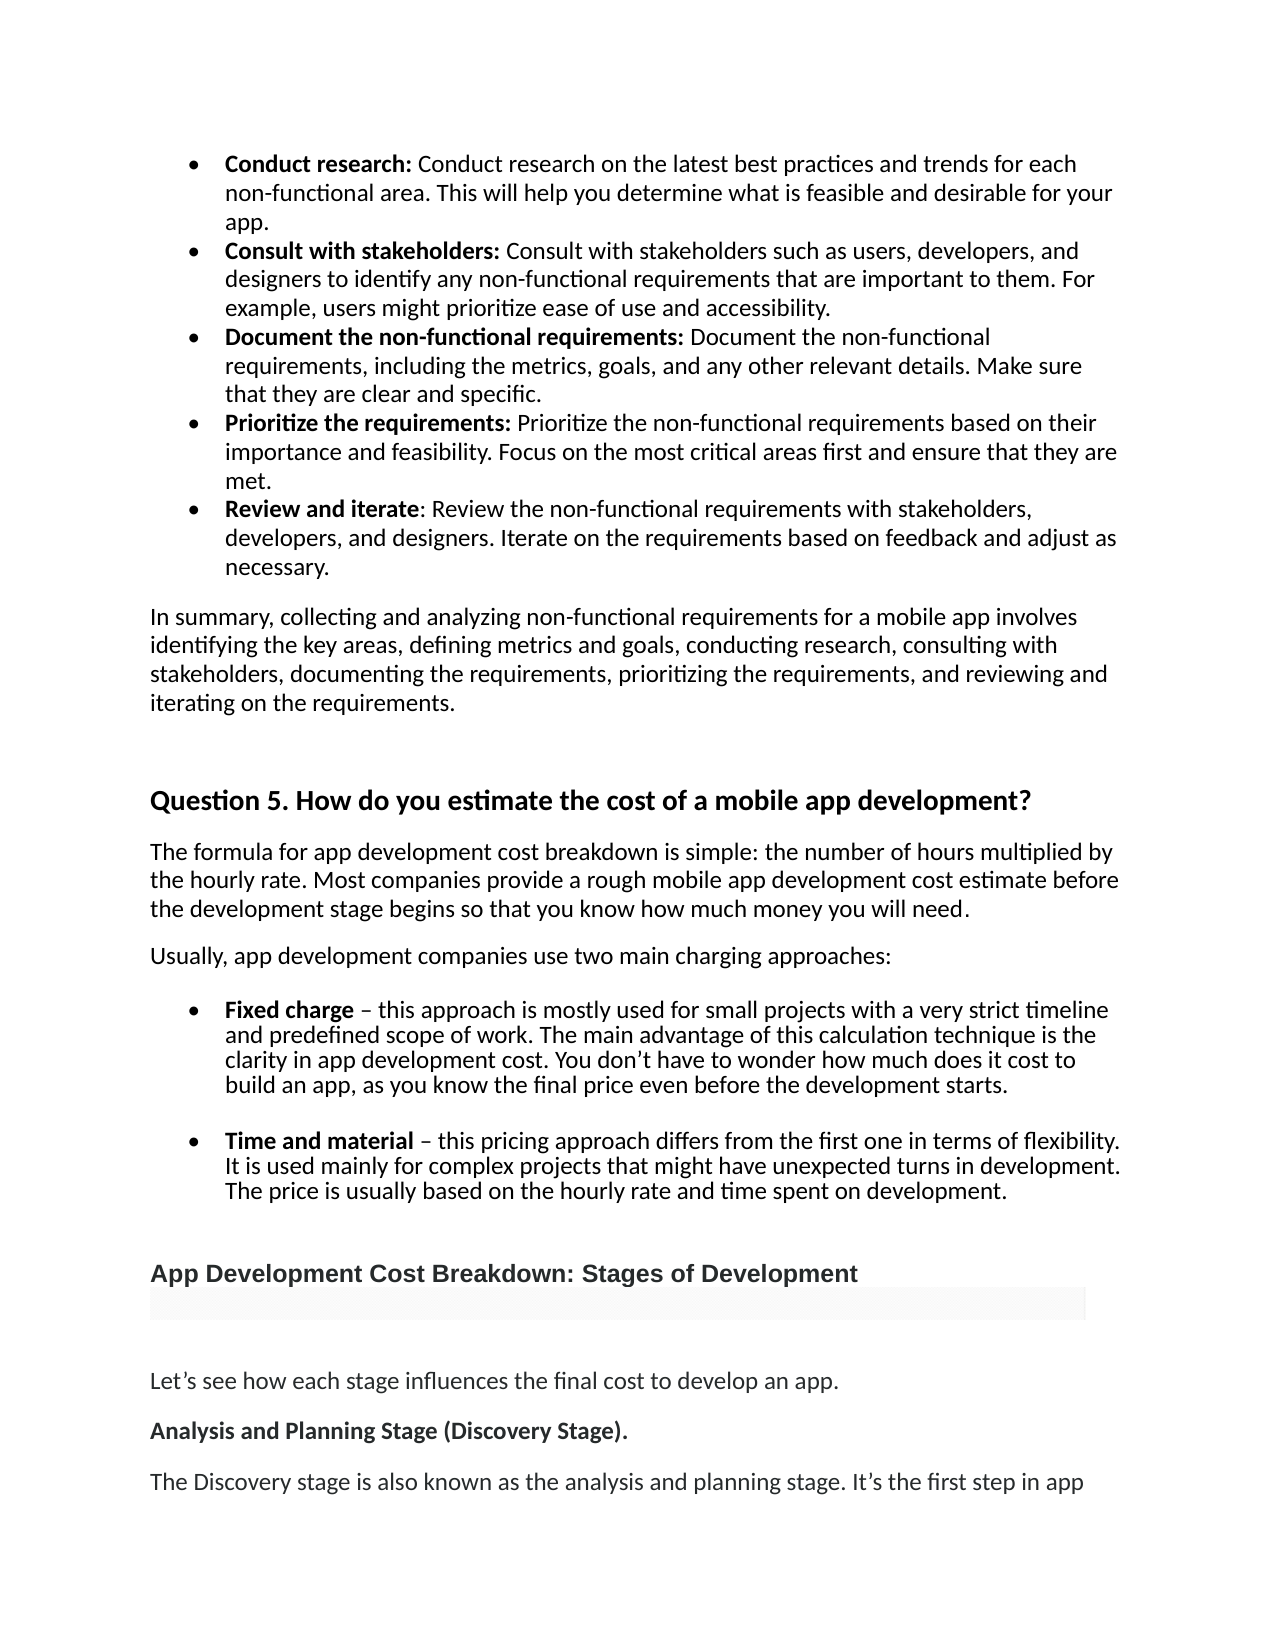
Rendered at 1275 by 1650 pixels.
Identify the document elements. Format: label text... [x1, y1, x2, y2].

text Usually, app development companies use two main charging approaches: [150, 944, 1125, 969]
text Analysis and Planning Stage (Discovery Stage). [150, 1416, 1125, 1445]
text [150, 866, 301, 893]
list Time and material – this pricing approach differs from the first one in terms of flexibility. It is used mainly for complex projects that might have unexpected turns in development. The price is usually based on the hourly rate and time spent on development. [187, 1129, 1125, 1204]
list Prioritize the requirements: Prioritize the non-functional requirements based on their importance and feasibility. Focus on the most critical areas first and ensure that they are met. [187, 409, 1125, 495]
list Consult with stakeholders: Consult with stakeholders such as users, developers, and designers to identify any non-functional requirements that are important to them. For example, users might prioritize ease of use and accessibility. [187, 236, 1125, 322]
list Document the non-functional requirements: Document the non-functional requirements, including the metrics, goals, and any other relevant details. Make sure that they are clear and specific. [187, 322, 1125, 409]
text Question 5. How do you estimate the cost of a mobile app development? [150, 787, 1125, 816]
text App Development Cost Breakdown: Stages of Development [150, 1263, 1125, 1288]
list Fixed charge – this approach is mostly used for small projects with a very strict timeline and predefined scope of work. The main advantage of this calculation technique is the clarity in app development cost. You don’t have to wonder how much does it cost to build an app, as you know the final price even before the development starts. [187, 998, 1125, 1098]
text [150, 1470, 1125, 1495]
text Let’s see how each stage influences the final cost to develop an app. [150, 1367, 1125, 1395]
text The formula for app development cost breakdown is simple: the number of hours multiplied by the hourly rate. Most companies provide a rough mobile app development cost estimate before the development stage begins so that you know how much money you will need. [764, 837, 1125, 923]
list Review and iterate: Review the non-functional requirements with stakeholders, developers, and designers. Iterate on the requirements based on feedback and adjust as necessary. [187, 495, 1125, 581]
list Conduct research: Conduct research on the latest best practices and trends for each non-functional area. This will help you determine what is feasible and desirable for your app. [187, 150, 1125, 236]
text In summary, collecting and analyzing non-functional requirements for a mobile app involves identifying the key areas, defining metrics and goals, conducting research, consulting with stakeholders, documenting the requirements, prioritizing the requirements, and reviewing and iterating on the requirements. [150, 602, 1125, 717]
